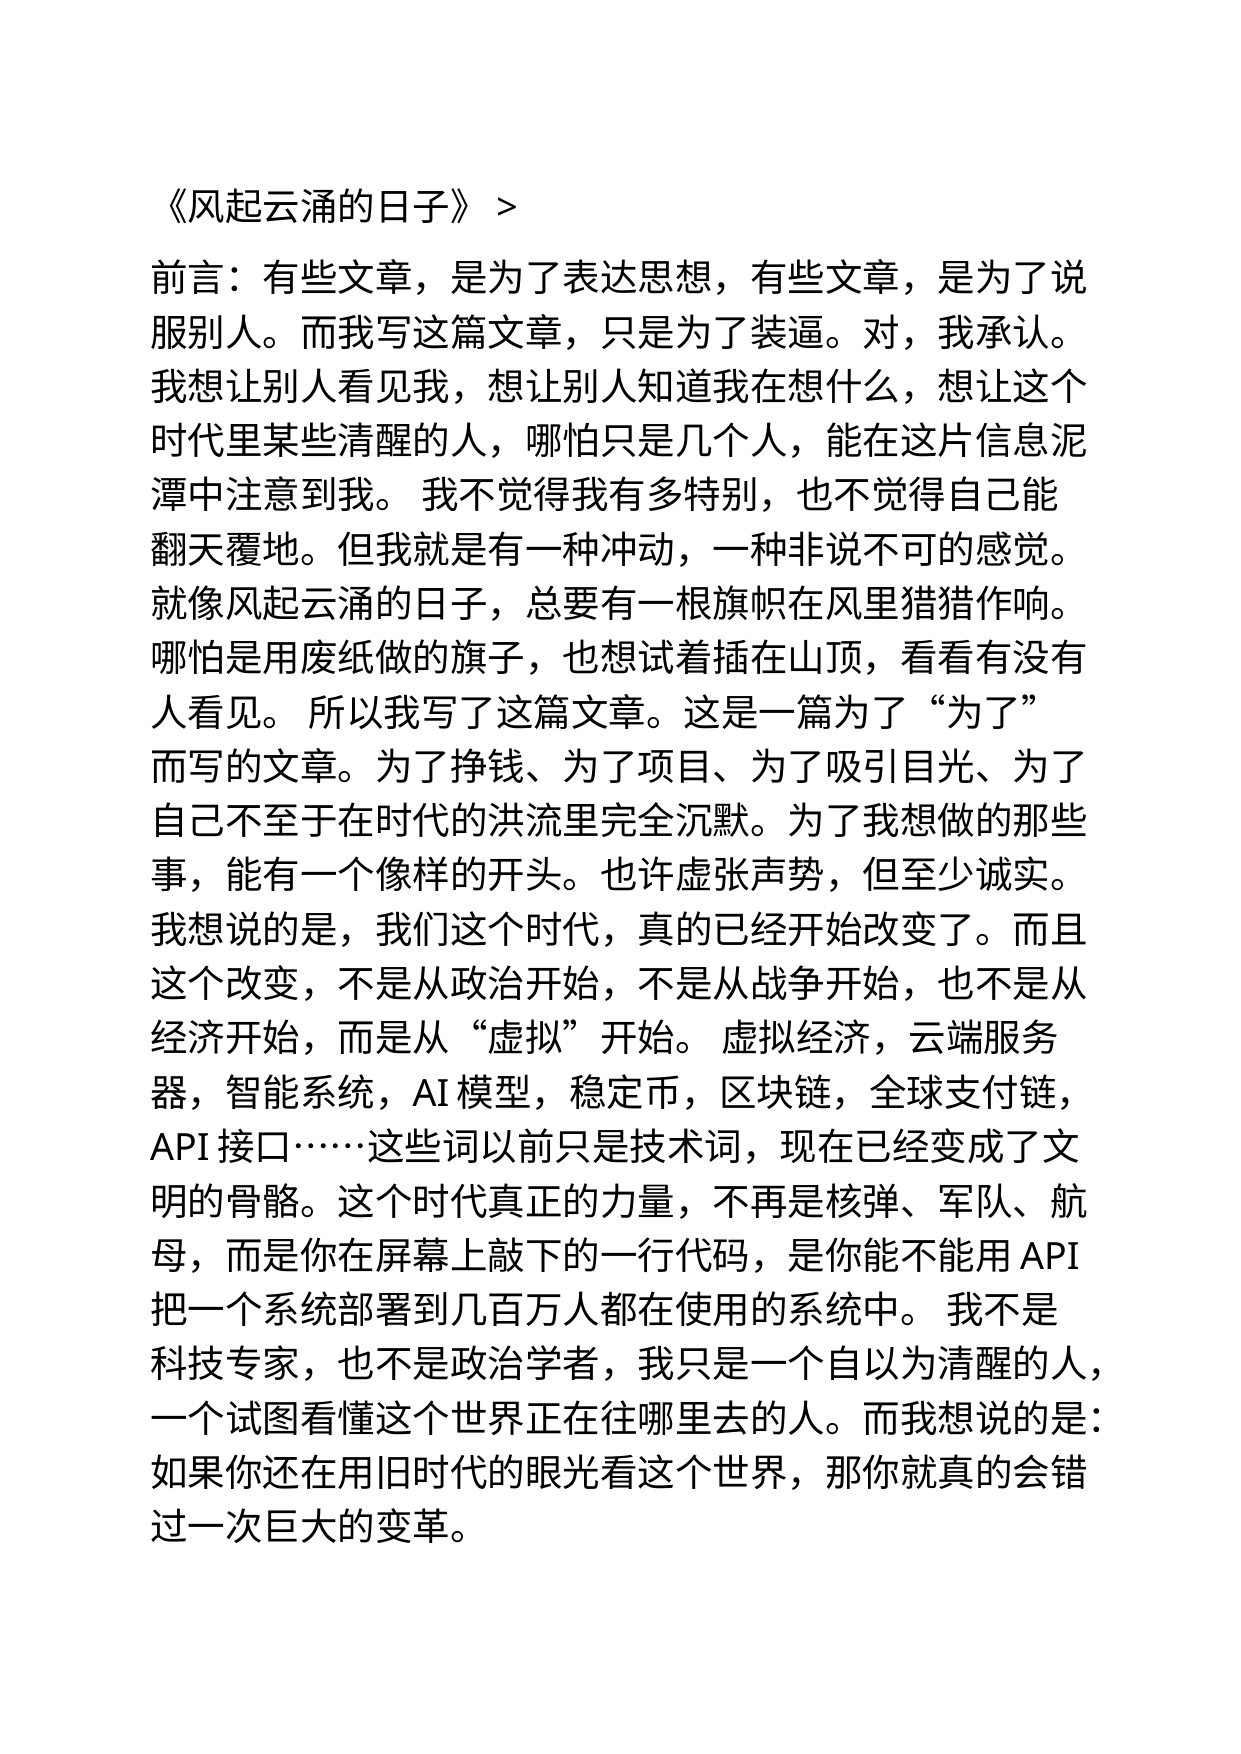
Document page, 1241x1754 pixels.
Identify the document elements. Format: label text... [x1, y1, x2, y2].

text 《风起云涌的日子》 > [150, 177, 1090, 232]
text 前言：有些文章，是为了表达思想，有些文章，是为了说服别人。而我写这篇文章，只是为了装逼。对，我承认。我想让别人看见我，想让别人知道我在想什么，想让这个时代里某些清醒的人，哪怕只是几个人，能在这片信息泥潭中注意到我。 我不觉得我有多特别，也不觉得自己能翻天覆地。但我就是有一种冲动，一种非说不可的感觉。就像风起云涌的日子，总要有一根旗帜在风里猎猎作响。哪怕是用废纸做的旗子，也想试着插在山顶，看看有没有人看见。 所以我写了这篇文章。这是一篇为了“为了”而写的文章。为了挣钱、为了项目、为了吸引目光、为了自己不至于在时代的洪流里完全沉默。为了我想做的那些事，能有一个像样的开头。也许虚张声势，但至少诚实。 我想说的是，我们这个时代，真的已经开始改变了。而且这个改变，不是从政治开始，不是从战争开始，也不是从经济开始，而是从“虚拟”开始。 虚拟经济，云端服务器，智能系统，AI模型，稳定币，区块链，全球支付链，API接口……这些词以前只是技术词，现在已经变成了文明的骨骼。这个时代真正的力量，不再是核弹、军队、航母，而是你在屏幕上敲下的一行代码，是你能不能用API把一个系统部署到几百万人都在使用的系统中。 我不是科技专家，也不是政治学者，我只是一个自以为清醒的人，一个试图看懂这个世界正在往哪里去的人。而我想说的是：如果你还在用旧时代的眼光看这个世界，那你就真的会错过一次巨大的变革。 [150, 248, 1090, 1551]
